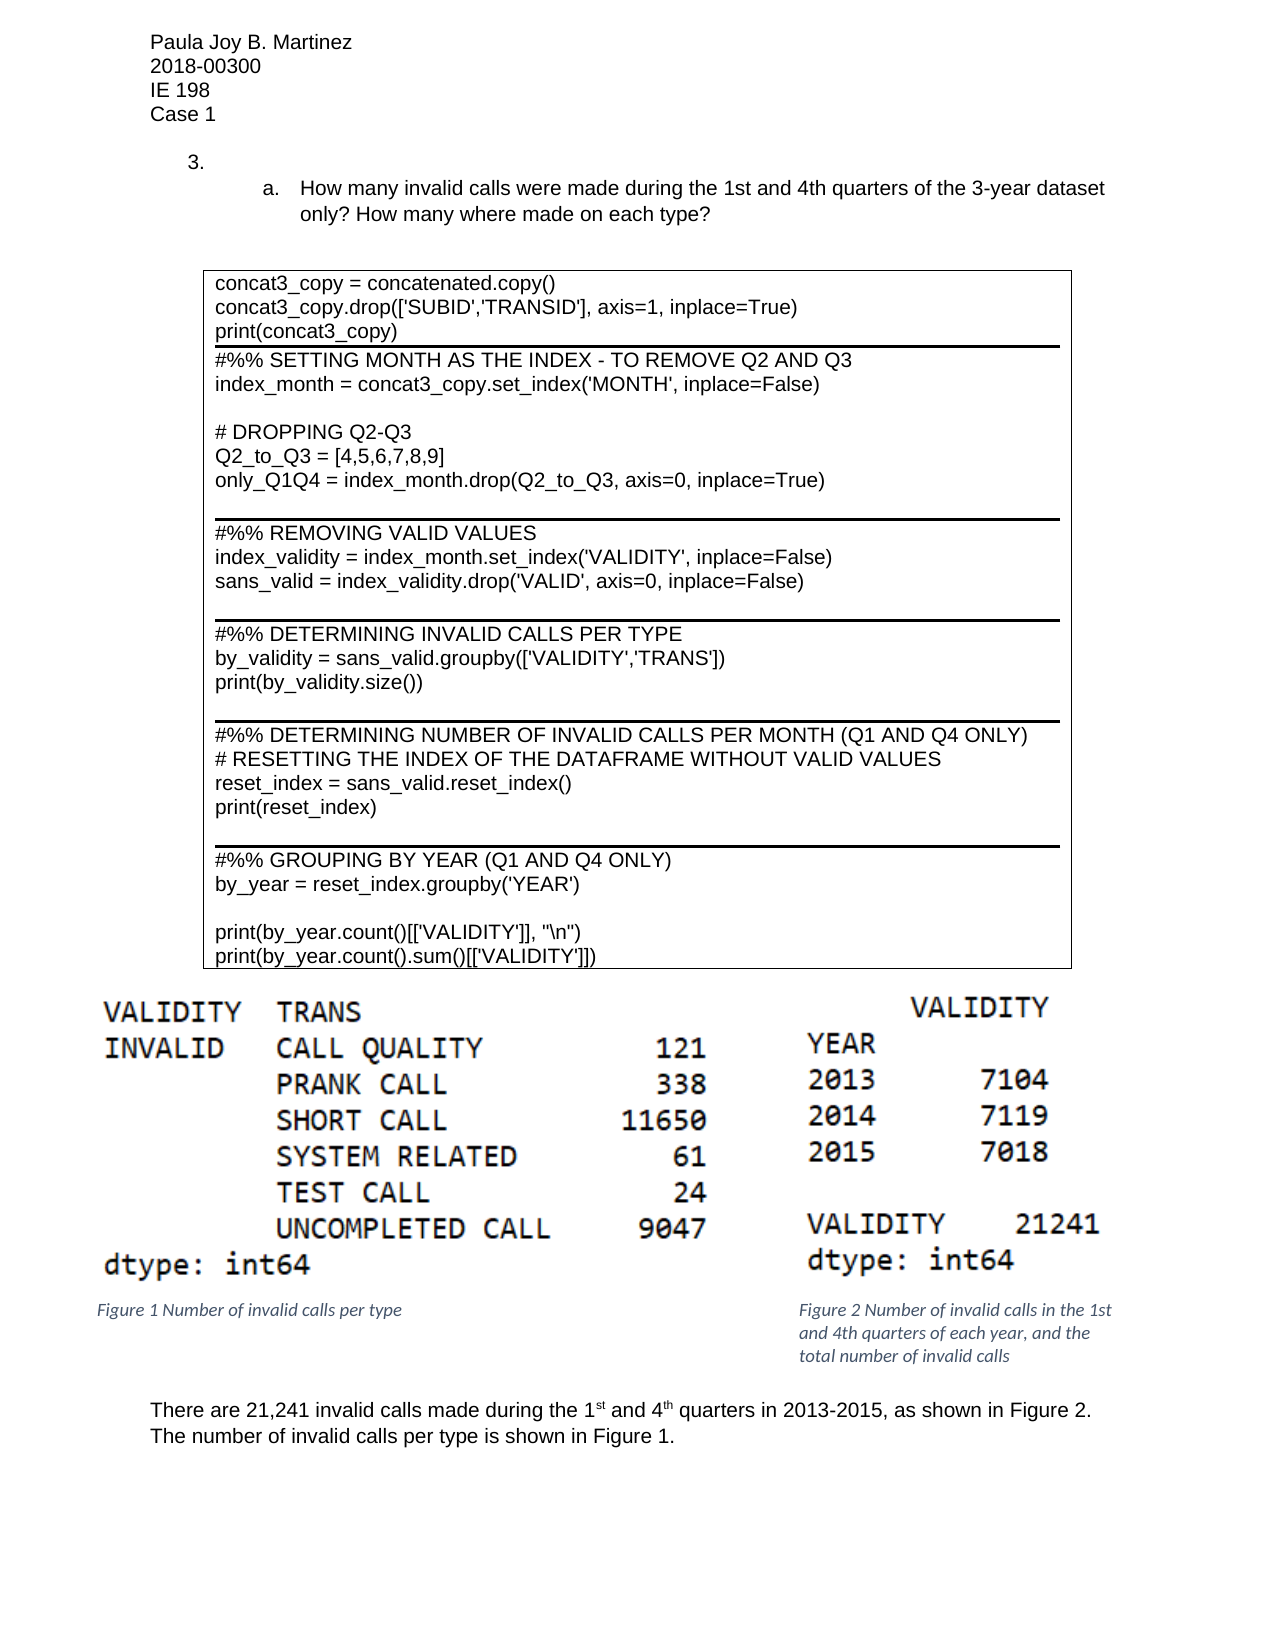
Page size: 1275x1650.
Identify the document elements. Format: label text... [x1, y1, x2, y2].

text There are 21,241 invalid calls made during the 1st and 4th quarters in 2013-2015, as shown in Figure 2. The number of invalid calls per type is shown in Figure 1. [150, 1398, 1125, 1448]
list How many invalid calls were made during the 1st and 4th quarters of the 3-year dataset only? How many where made on each type? [262, 176, 1125, 226]
picture [96, 994, 725, 1289]
table_header concat3_copy = concatenated.copy() concat3_copy.drop(['SUBID','TRANSID'], axis=1, inplace=True) print(concat3_copy) #%% SETTING MONTH AS THE INDEX - TO REMOVE Q2 AND Q3 index_month = concat3_copy.set_index('MONTH', inplace=False) # DROPPING Q2-Q3 Q2_to_Q3 = [4,5,6,7,8,9] only_Q1Q4 = index_month.drop(Q2_to_Q3, axis=0, inplace=True) #%% REMOVING VALID VALUES index_validity = index_month.set_index('VALIDITY', inplace=False) sans_valid = index_validity.drop('VALID', axis=0, inplace=False) #%% DETERMINING INVALID CALLS PER TYPE by_validity = sans_valid.groupby(['VALIDITY','TRANS']) print(by_validity.size()) #%% DETERMINING NUMBER OF INVALID CALLS PER MONTH (Q1 AND Q4 ONLY) # RESETTING THE INDEX OF THE DATAFRAME WITHOUT VALID VALUES reset_index = sans_valid.reset_index() print(reset_index) #%% GROUPING BY YEAR (Q1 AND Q4 ONLY) by_year = reset_index.groupby('YEAR') print(by_year.count()[['VALIDITY']], "\n") print(by_year.count().sum()[['VALIDITY']]) [204, 271, 1071, 968]
picture [798, 994, 1115, 1289]
